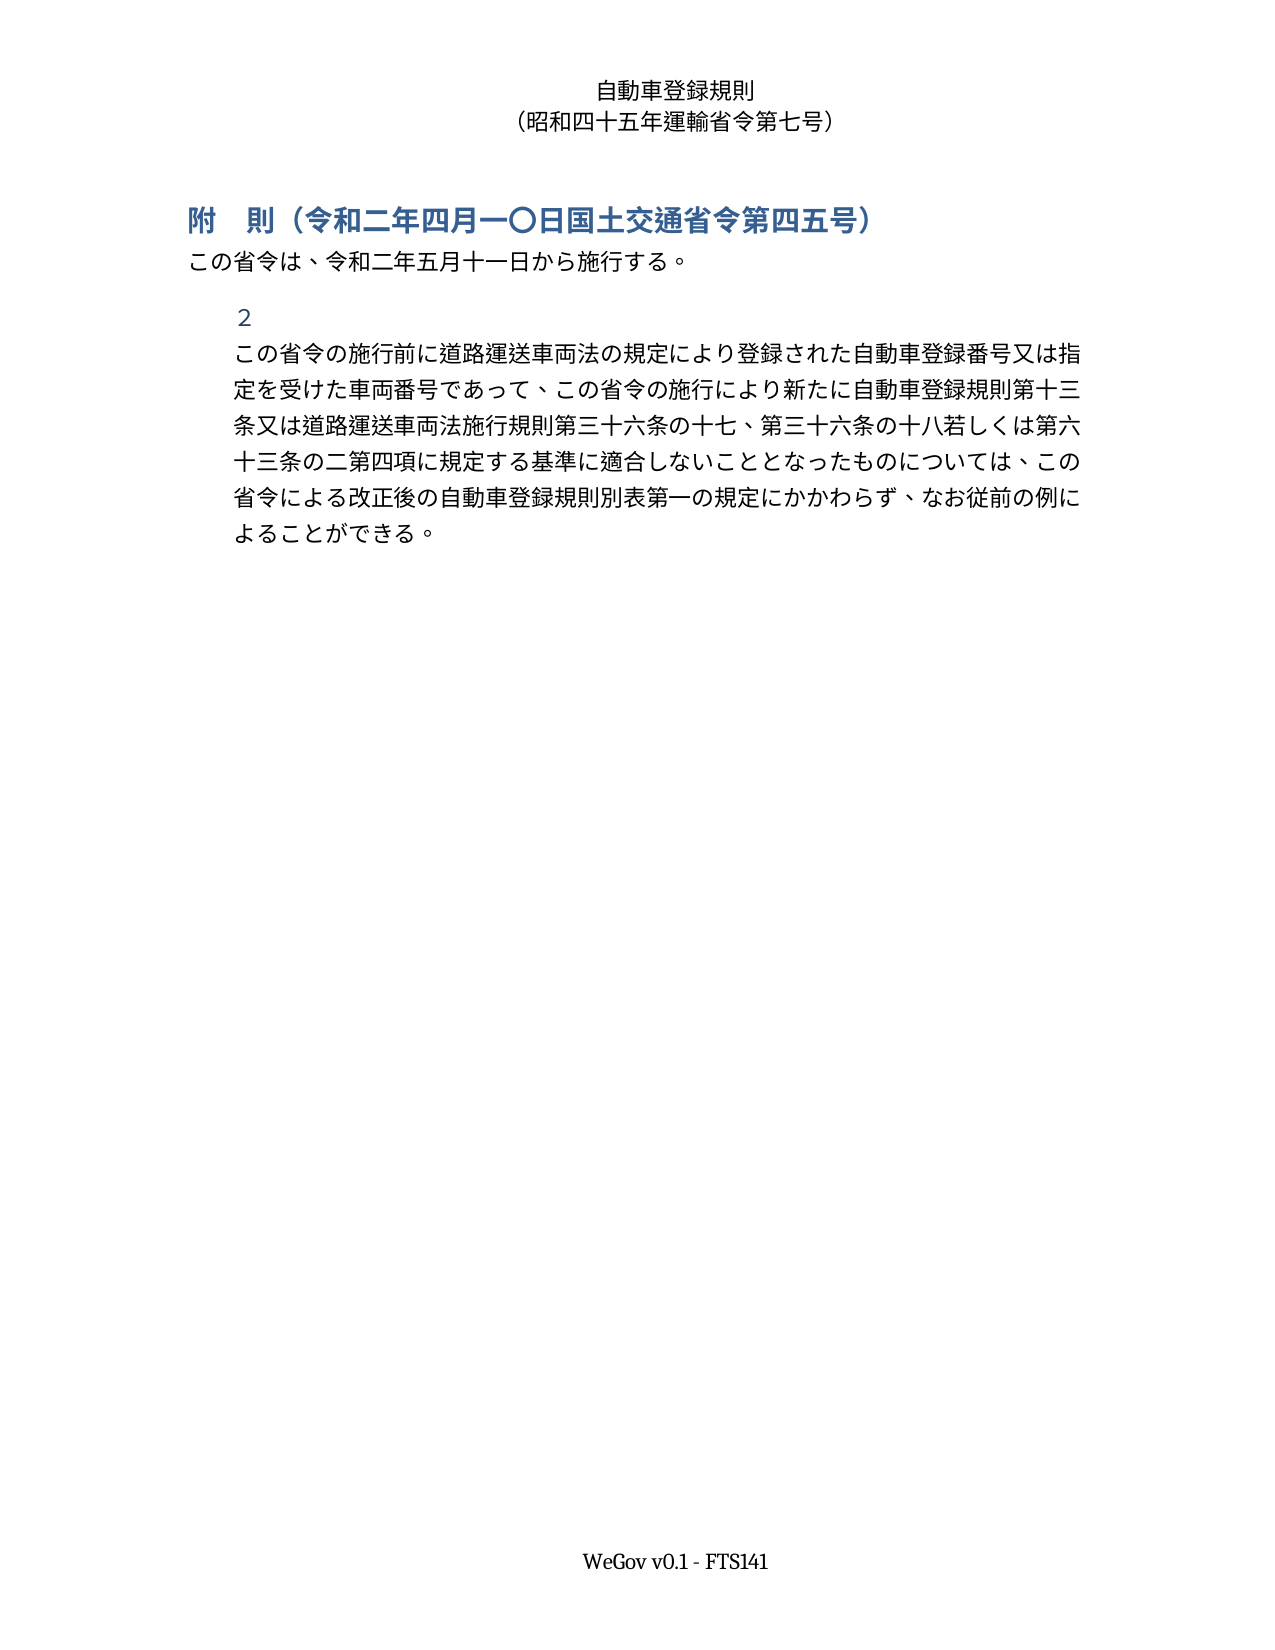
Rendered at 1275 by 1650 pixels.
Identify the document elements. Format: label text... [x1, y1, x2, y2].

text この省令は、令和二年五月十一日から施行する。 [187, 246, 1087, 277]
text この省令の施行前に道路運送車両法の規定により登録された自動車登録番号又は指定を受けた車両番号であって、この省令の施行により新たに自動車登録規則第十三条又は道路運送車両法施行規則第三十六条の十七、第三十六条の十八若しくは第六十三条の二第四項に規定する基準に適合しないこととなったものについては、この省令による改正後の自動車登録規則別表第一の規定にかかわらず、なお従前の例によることができる。 [233, 338, 1087, 549]
subtitle ２ [233, 302, 1087, 334]
subtitle 附 則（令和二年四月一〇日国土交通省令第四五号） [187, 200, 1087, 240]
